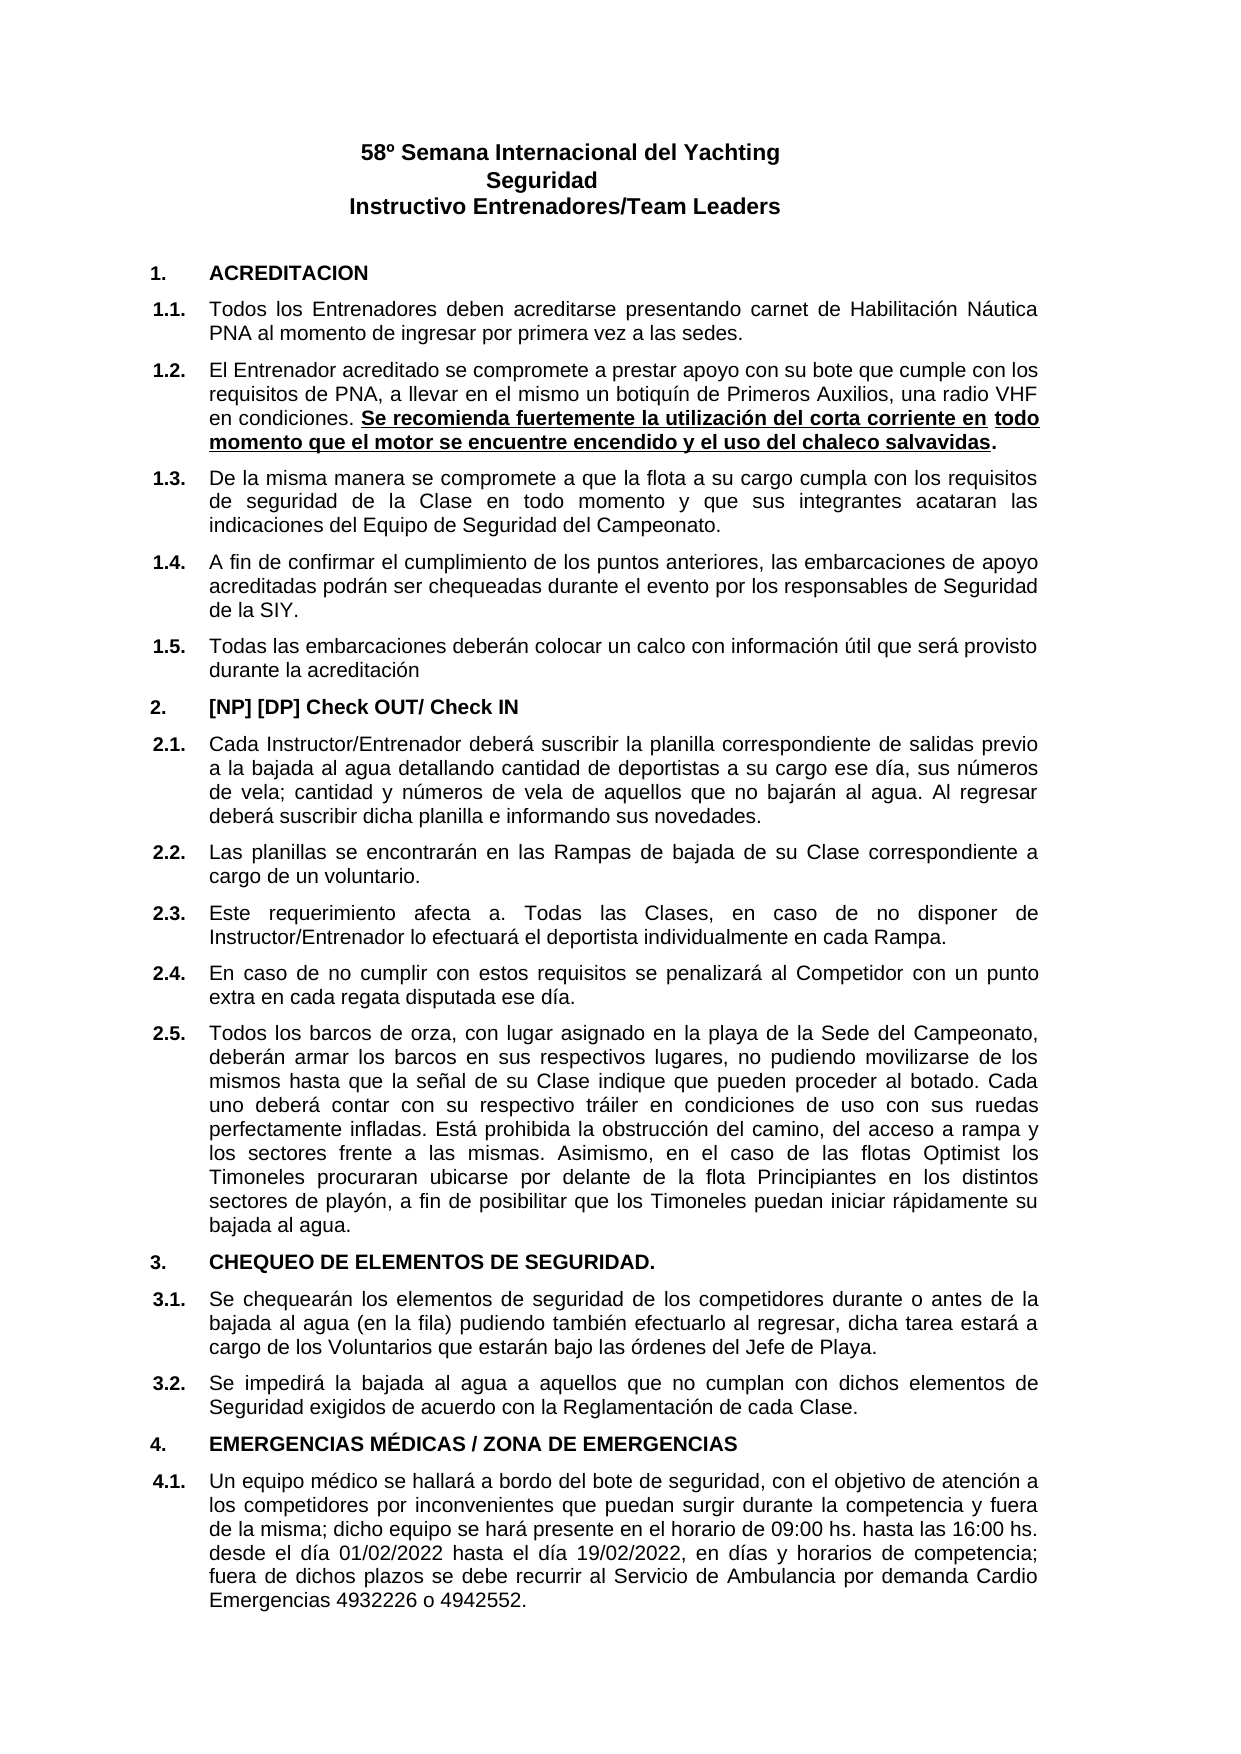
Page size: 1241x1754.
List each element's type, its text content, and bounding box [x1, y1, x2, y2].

list Todos los Entrenadores deben acreditarse presentando carnet de Habilitación Náutica PNA al momento de ingresar por primera vez a las sedes. [153, 297, 1039, 345]
text 58º Semana Internacional del Yachting [203, 139, 938, 165]
list De la misma manera se compromete a que la flota a su cargo cumpla con los requisitos de seguridad de la Clase en todo momento y que sus integrantes acataran las indicaciones del Equipo de Seguridad del Campeonato. [153, 466, 1039, 537]
list Todos los barcos de orza, con lugar asignado en la playa de la Sede del Campeonato, deberán armar los barcos en sus respectivos lugares, no pudiendo movilizarse de los mismos hasta que la señal de su Clase indique que pueden proceder al botado. Cada uno deberá contar con su respectivo tráiler en condiciones de uso con sus ruedas perfectamente infladas. Está prohibida la obstrucción del camino, del acceso a rampa y los sectores frente a las mismas. Asimismo, en el caso de las flotas Optimist los Timoneles procuraran ubicarse por delante de la flota Principiantes en los distintos sectores de playón, a fin de posibilitar que los Timoneles puedan iniciar rápidamente su bajada al agua. [153, 1021, 1039, 1237]
list Las planillas se encontrarán en las Rampas de bajada de su Clase correspondiente a cargo de un voluntario. [153, 840, 1039, 888]
list A fin de confirmar el cumplimiento de los puntos anteriores, las embarcaciones de apoyo acreditadas podrán ser chequeadas durante el evento por los responsables de Seguridad de la SIY. [153, 549, 1039, 621]
list El Entrenador acreditado se compromete a prestar apoyo con su bote que cumple con los requisitos de PNA, a llevar en el mismo un botiquín de Primeros Auxilios, una radio VHF en condiciones. Se recomienda fuertemente la utilización del corta corriente en todo momento que el motor se encuentre encendido y el uso del chaleco salvavidas. [153, 358, 1039, 453]
list EMERGENCIAS MÉDICAS / ZONA DE EMERGENCIAS [150, 1432, 1209, 1456]
list ACREDITACION [150, 261, 1209, 284]
list Se impedirá la bajada al agua a aquellos que no cumplan con dichos elementos de Seguridad exigidos de acuerdo con la Reglamentación de cada Clase. [153, 1371, 1039, 1419]
list [NP] [DP] Check OUT/ Check IN [150, 695, 1209, 719]
list Un equipo médico se hallará a bordo del bote de seguridad, con el objetivo de atención a los competidores por inconvenientes que puedan surgir durante la competencia y fuera de la misma; dicho equipo se hará presente en el horario de 09:00 hs. hasta las 16:00 hs. desde el día 01/02/2022 hasta el día 19/02/2022, en días y horarios de competencia; fuera de dichos plazos se debe recurrir al Servicio de Ambulancia por demanda Cardio Emergencias 4932226 o 4942552. [153, 1468, 1039, 1612]
list Todas las embarcaciones deberán colocar un calco con información útil que será provisto durante la acreditación [153, 634, 1039, 682]
text Seguridad [203, 167, 881, 193]
list Este requerimiento afecta a. Todas las Clases, en caso de no disponer de Instructor/Entrenador lo efectuará el deportista individualmente en cada Rampa. [153, 901, 1039, 948]
list En caso de no cumplir con estos requisitos se penalizará al Competidor con un punto extra en cada regata disputada ese día. [153, 961, 1040, 1008]
list Cada Instructor/Entrenador deberá suscribir la planilla correspondiente de salidas previo a la bajada al agua detallando cantidad de deportistas a su cargo ese día, sus números de vela; cantidad y números de vela de aquellos que no bajarán al agua. Al regresar deberá suscribir dicha planilla e informando sus novedades. [153, 732, 1039, 827]
list CHEQUEO DE ELEMENTOS DE SEGURIDAD. [150, 1250, 1209, 1274]
text Instructivo Entrenadores/Team Leaders [203, 193, 927, 219]
list Se chequearán los elementos de seguridad de los competidores durante o antes de la bajada al agua (en la fila) pudiendo también efectuarlo al regresar, dicha tarea estará a cargo de los Voluntarios que estarán bajo las órdenes del Jefe de Playa. [153, 1287, 1039, 1358]
